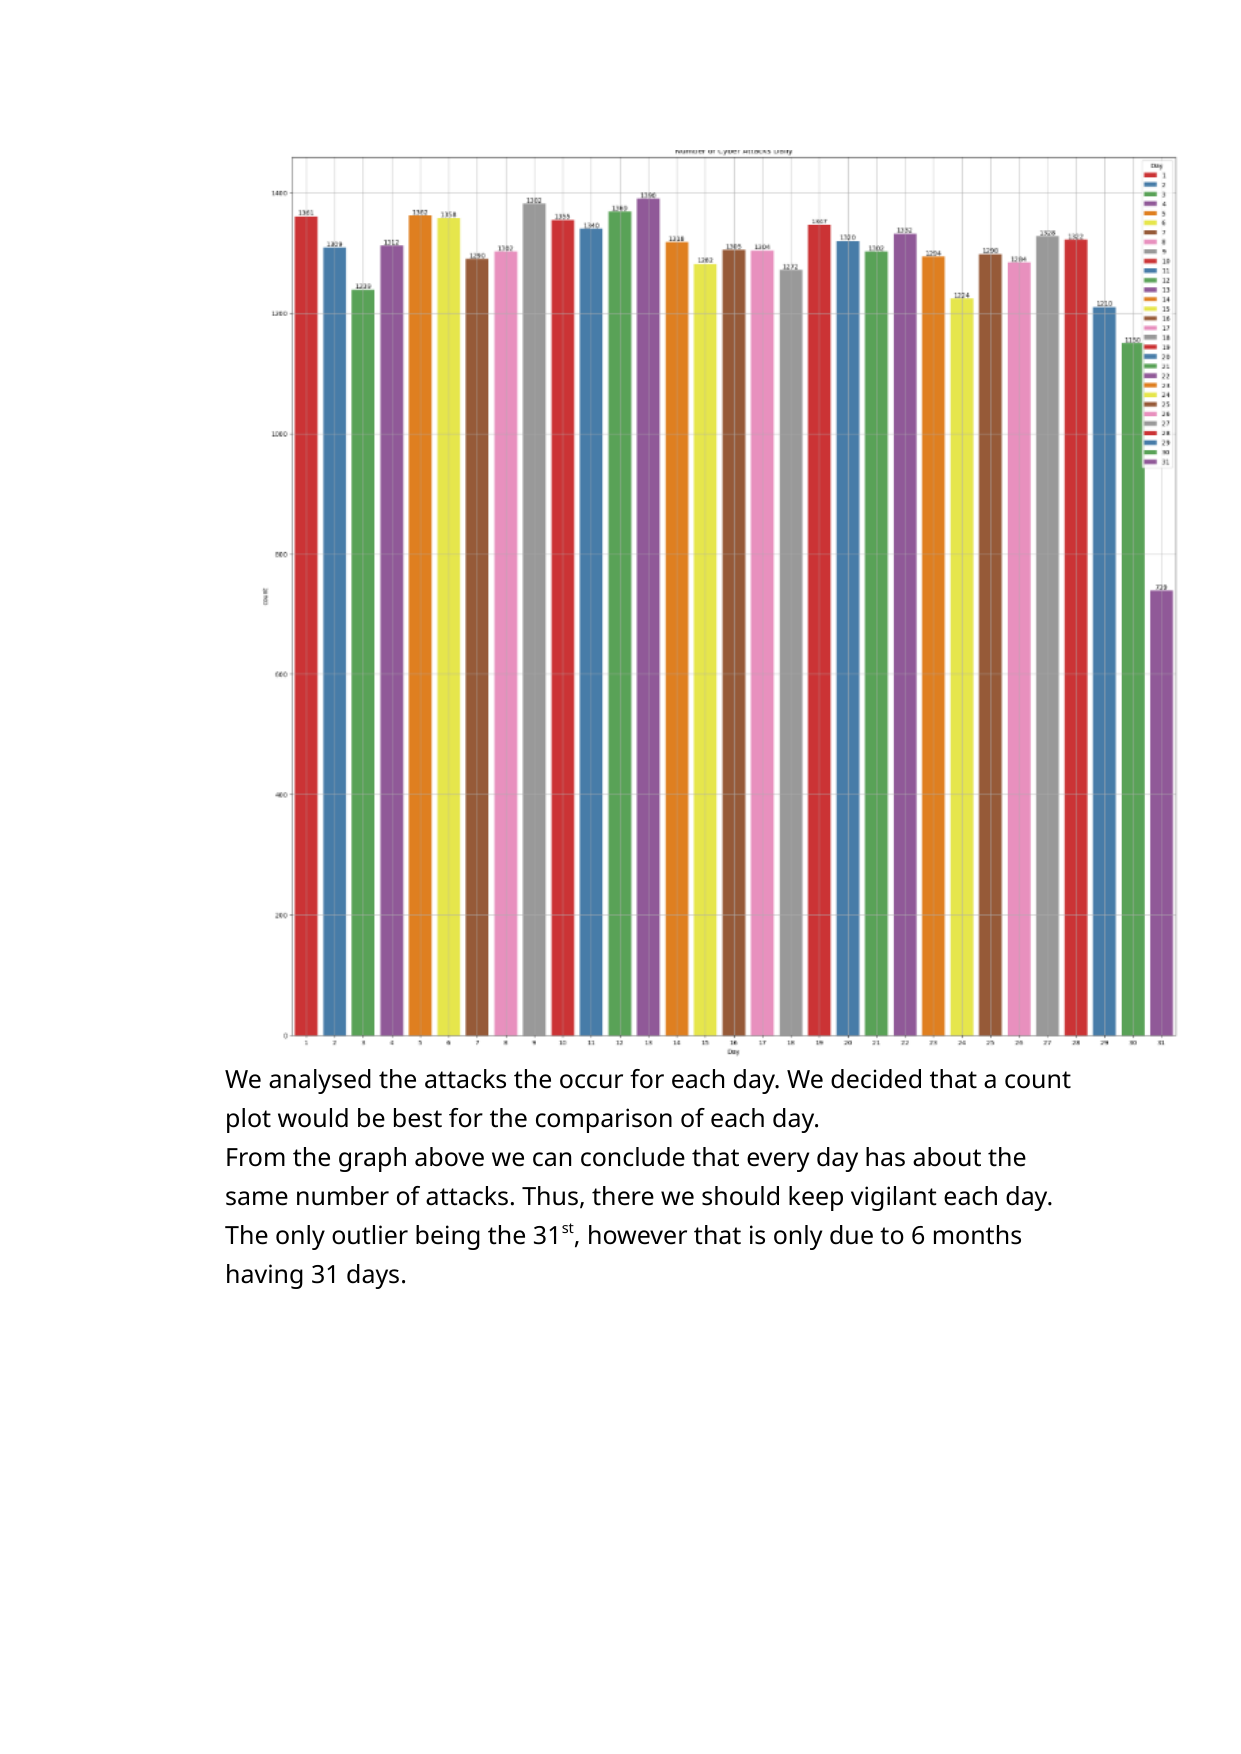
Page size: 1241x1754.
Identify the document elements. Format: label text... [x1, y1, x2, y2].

list From the graph above we can conclude that every day has about the same number of attacks. Thus, there we should keep vigilant each day. The only outlier being the 31st, however that is only due to 6 months having 31 days. [225, 1140, 1090, 1291]
list We analysed the attacks the occur for each day. We decided that a count plot would be best for the comparison of each day. [225, 1061, 1090, 1134]
